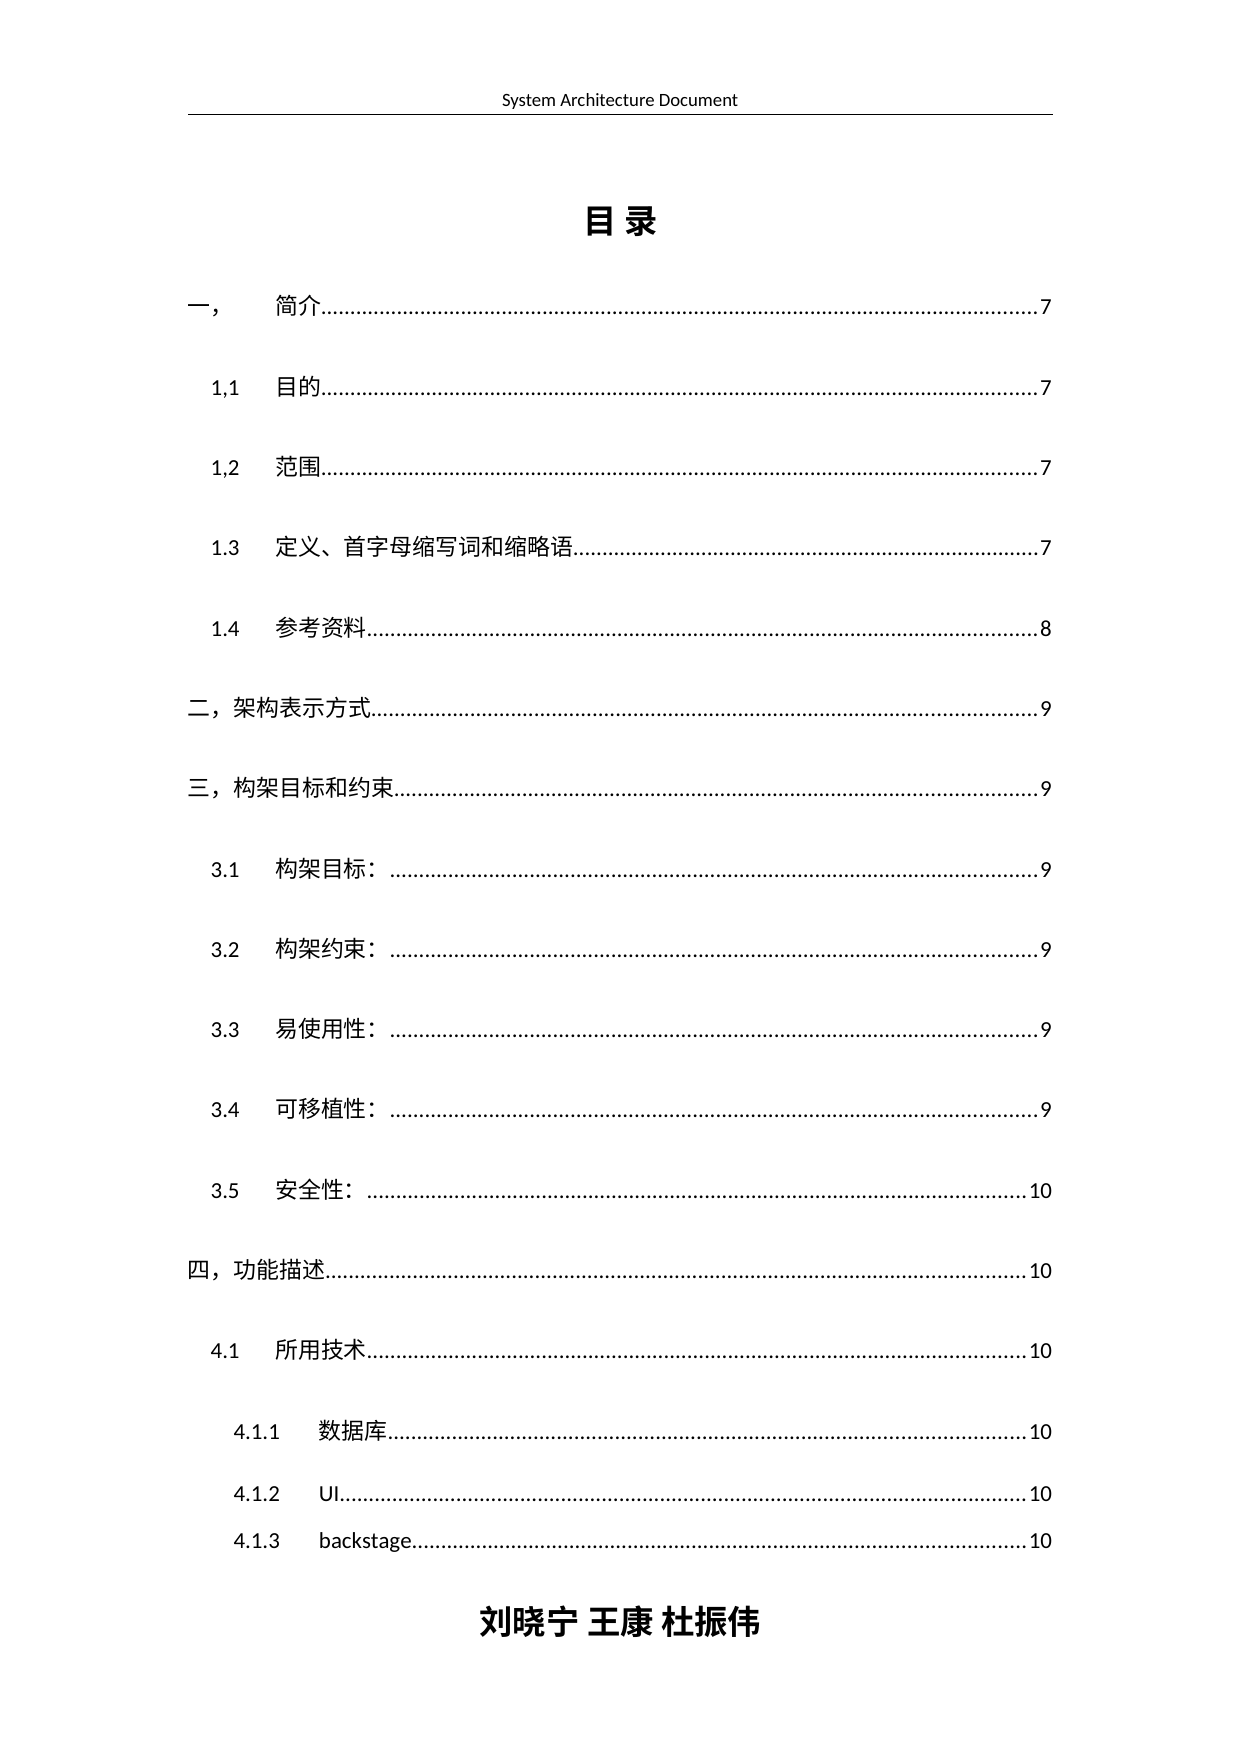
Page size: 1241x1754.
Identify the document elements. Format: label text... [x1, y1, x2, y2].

text 3.1 构架目标： 9 [210, 834, 1053, 899]
text 4.1.2 UI 10 [233, 1477, 1053, 1509]
text 一， 简介 7 [187, 272, 1053, 337]
text 1,1 目的 7 [210, 353, 1053, 418]
text 4.1 所用技术 10 [210, 1316, 1053, 1381]
text 1.4 参考资料 8 [210, 594, 1053, 659]
text 三，构架目标和约束 9 [187, 754, 1053, 819]
subtitle 目 录 [187, 187, 1053, 252]
text 1.3 定义、首字母缩写词和缩略语 7 [210, 513, 1053, 578]
text 四，功能描述 10 [187, 1236, 1053, 1301]
text 3.5 安全性： 10 [210, 1156, 1053, 1221]
text 3.3 易使用性： 9 [210, 995, 1053, 1060]
text 1,2 范围 7 [210, 433, 1053, 498]
text 3.4 可移植性： 9 [210, 1076, 1053, 1141]
text 4.1.1 数据库 10 [233, 1397, 1053, 1462]
text 二，架构表示方式 9 [187, 674, 1053, 739]
text 3.2 构架约束： 9 [210, 915, 1053, 980]
text 4.1.3 backstage 10 [233, 1524, 1053, 1557]
